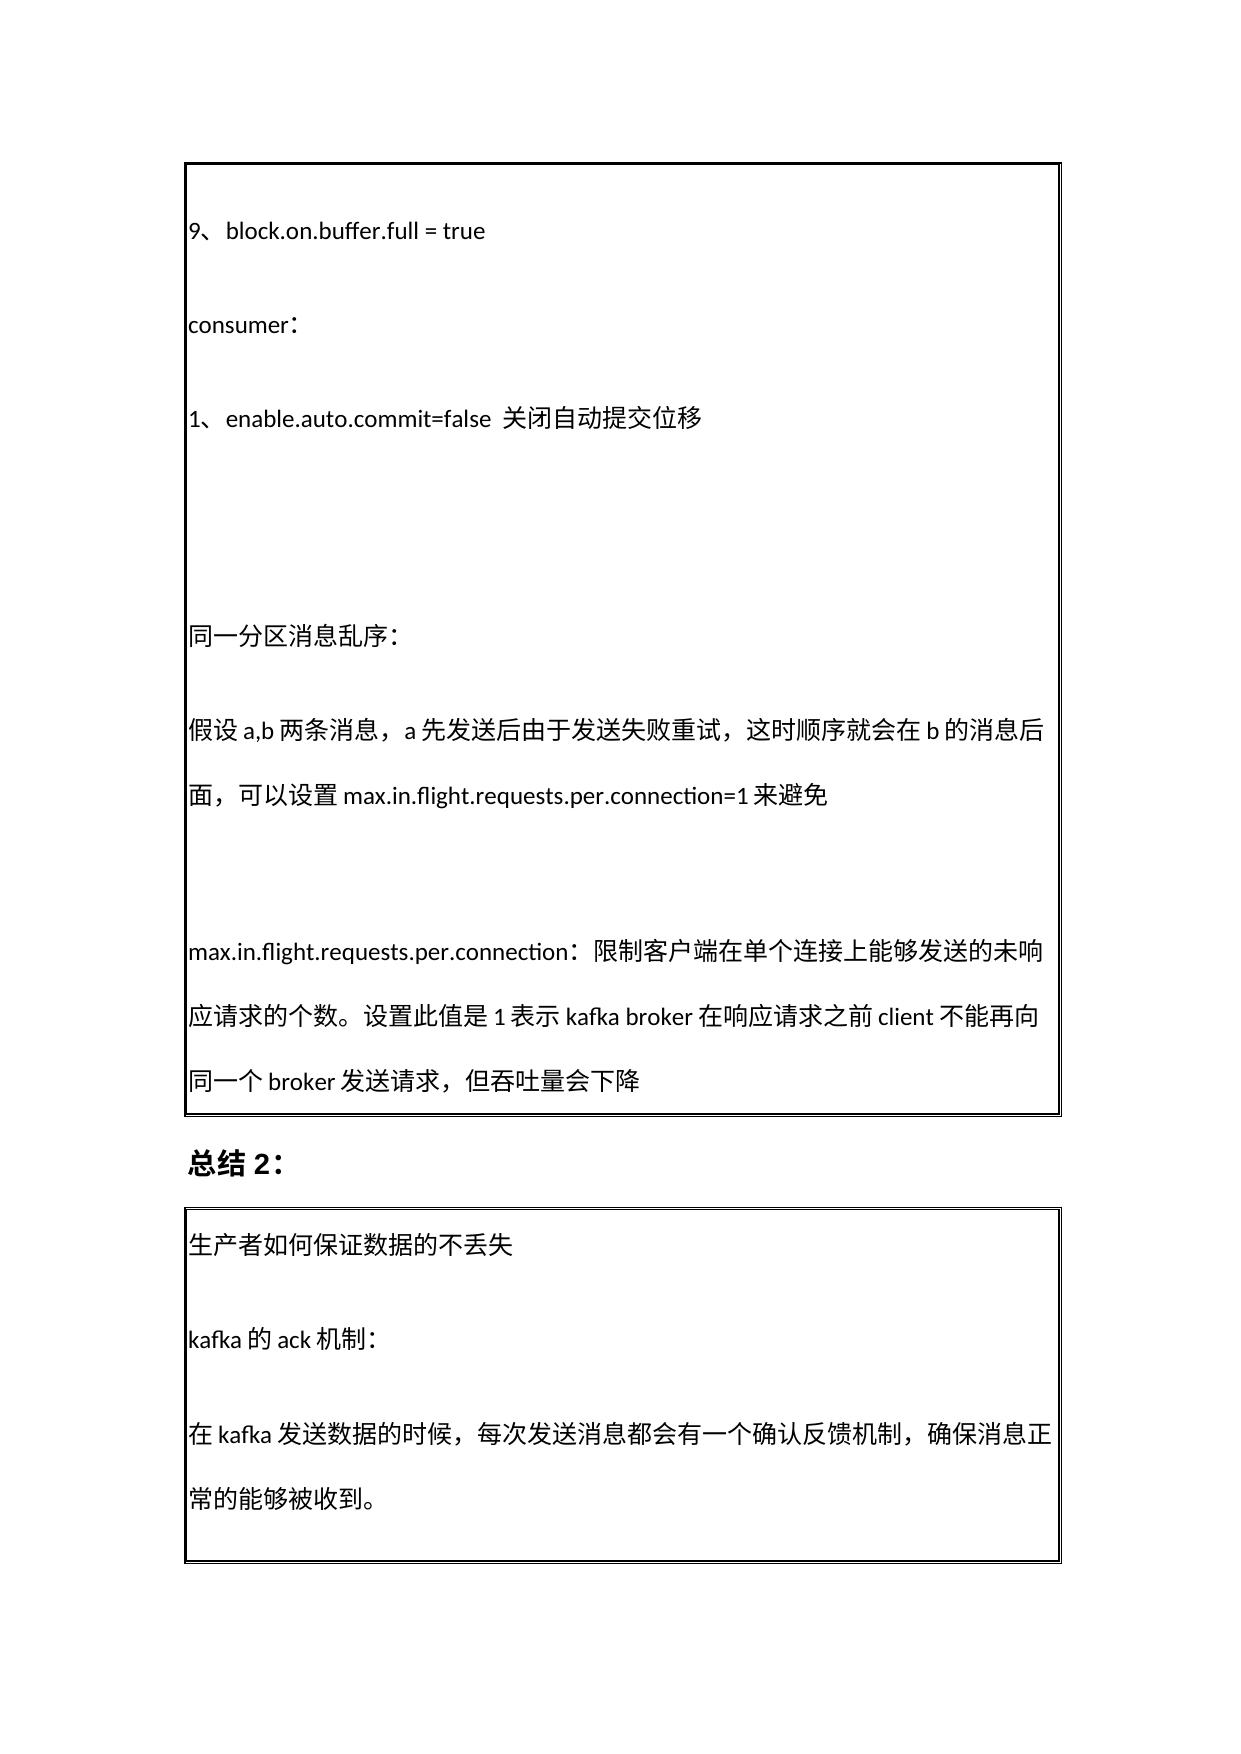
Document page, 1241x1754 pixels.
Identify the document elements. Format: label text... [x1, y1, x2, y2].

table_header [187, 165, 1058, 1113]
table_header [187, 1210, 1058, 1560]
subtitle 总结2： [187, 1129, 1053, 1194]
